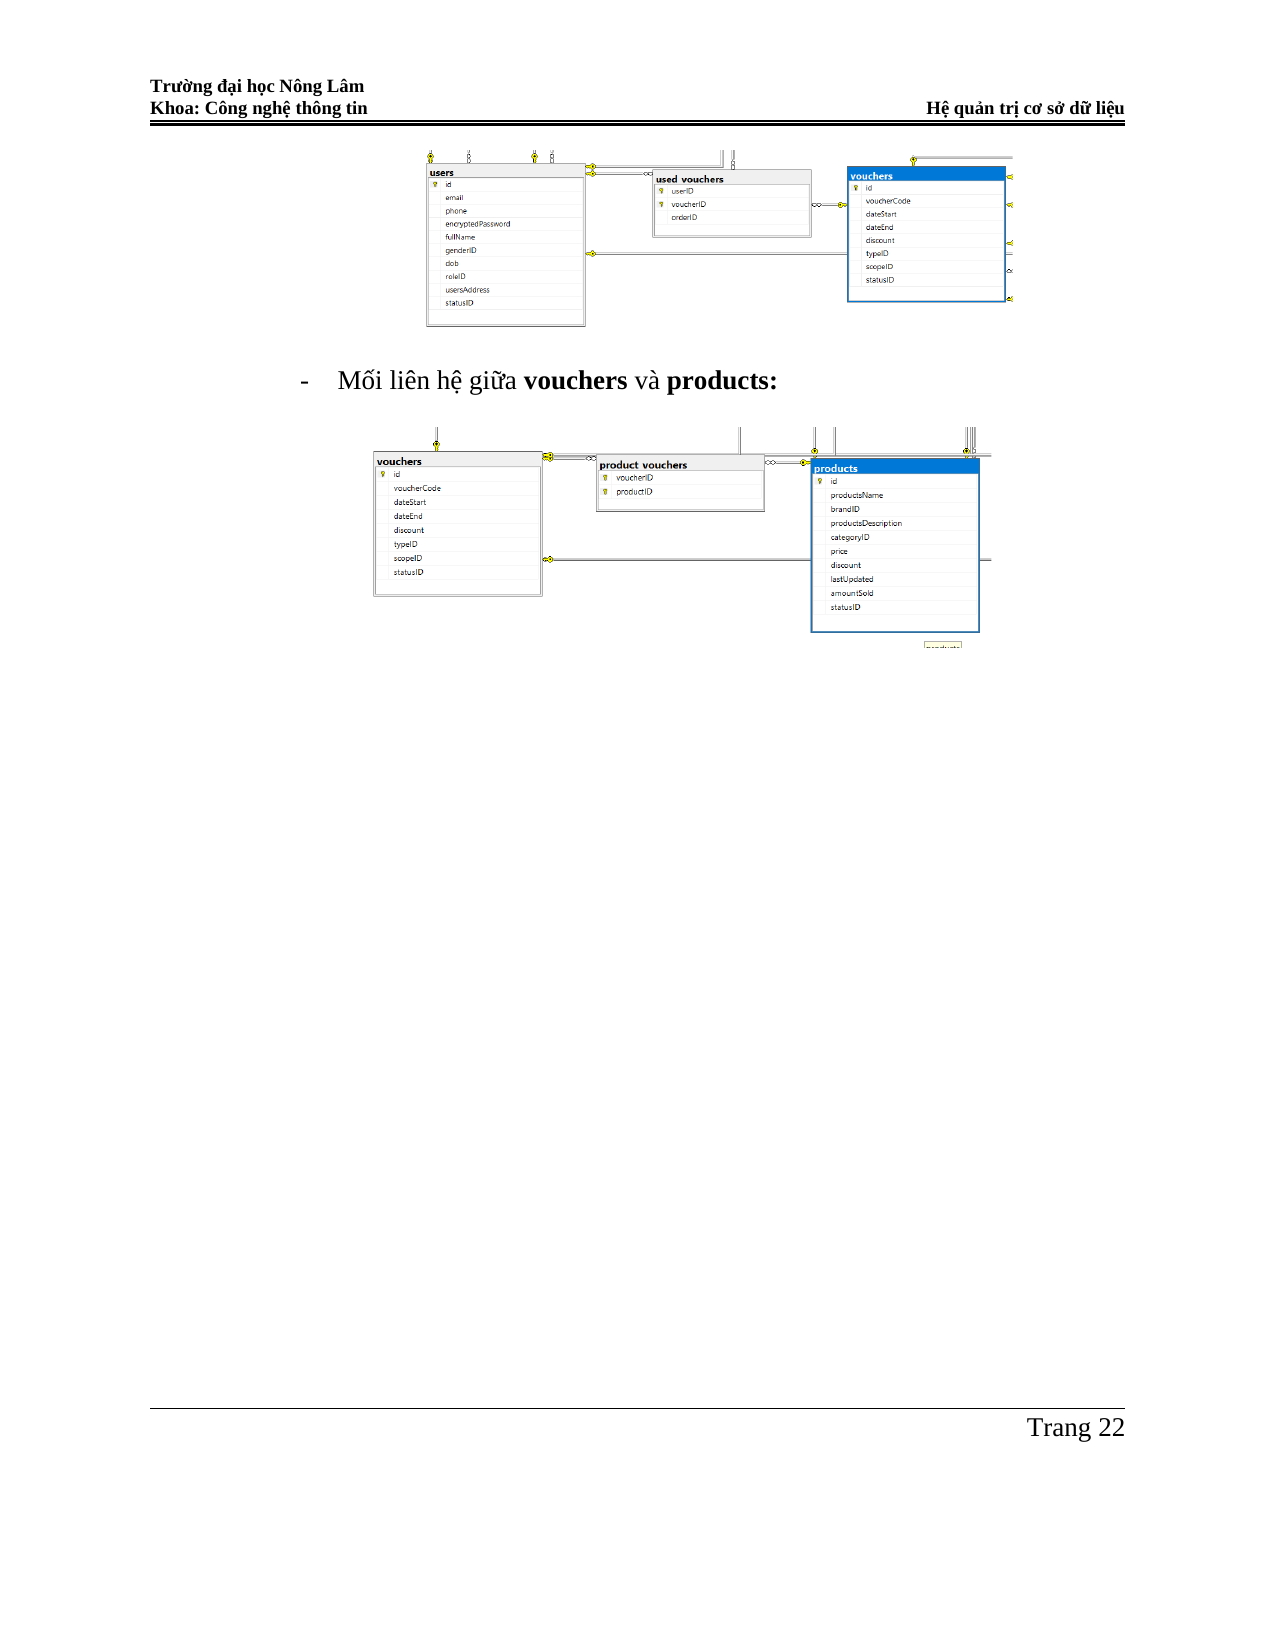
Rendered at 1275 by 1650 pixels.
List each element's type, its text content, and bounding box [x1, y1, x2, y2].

list Mối liên hệ giữa vouchers và products: [300, 364, 1125, 395]
picture [412, 150, 1013, 332]
picture [358, 427, 992, 648]
